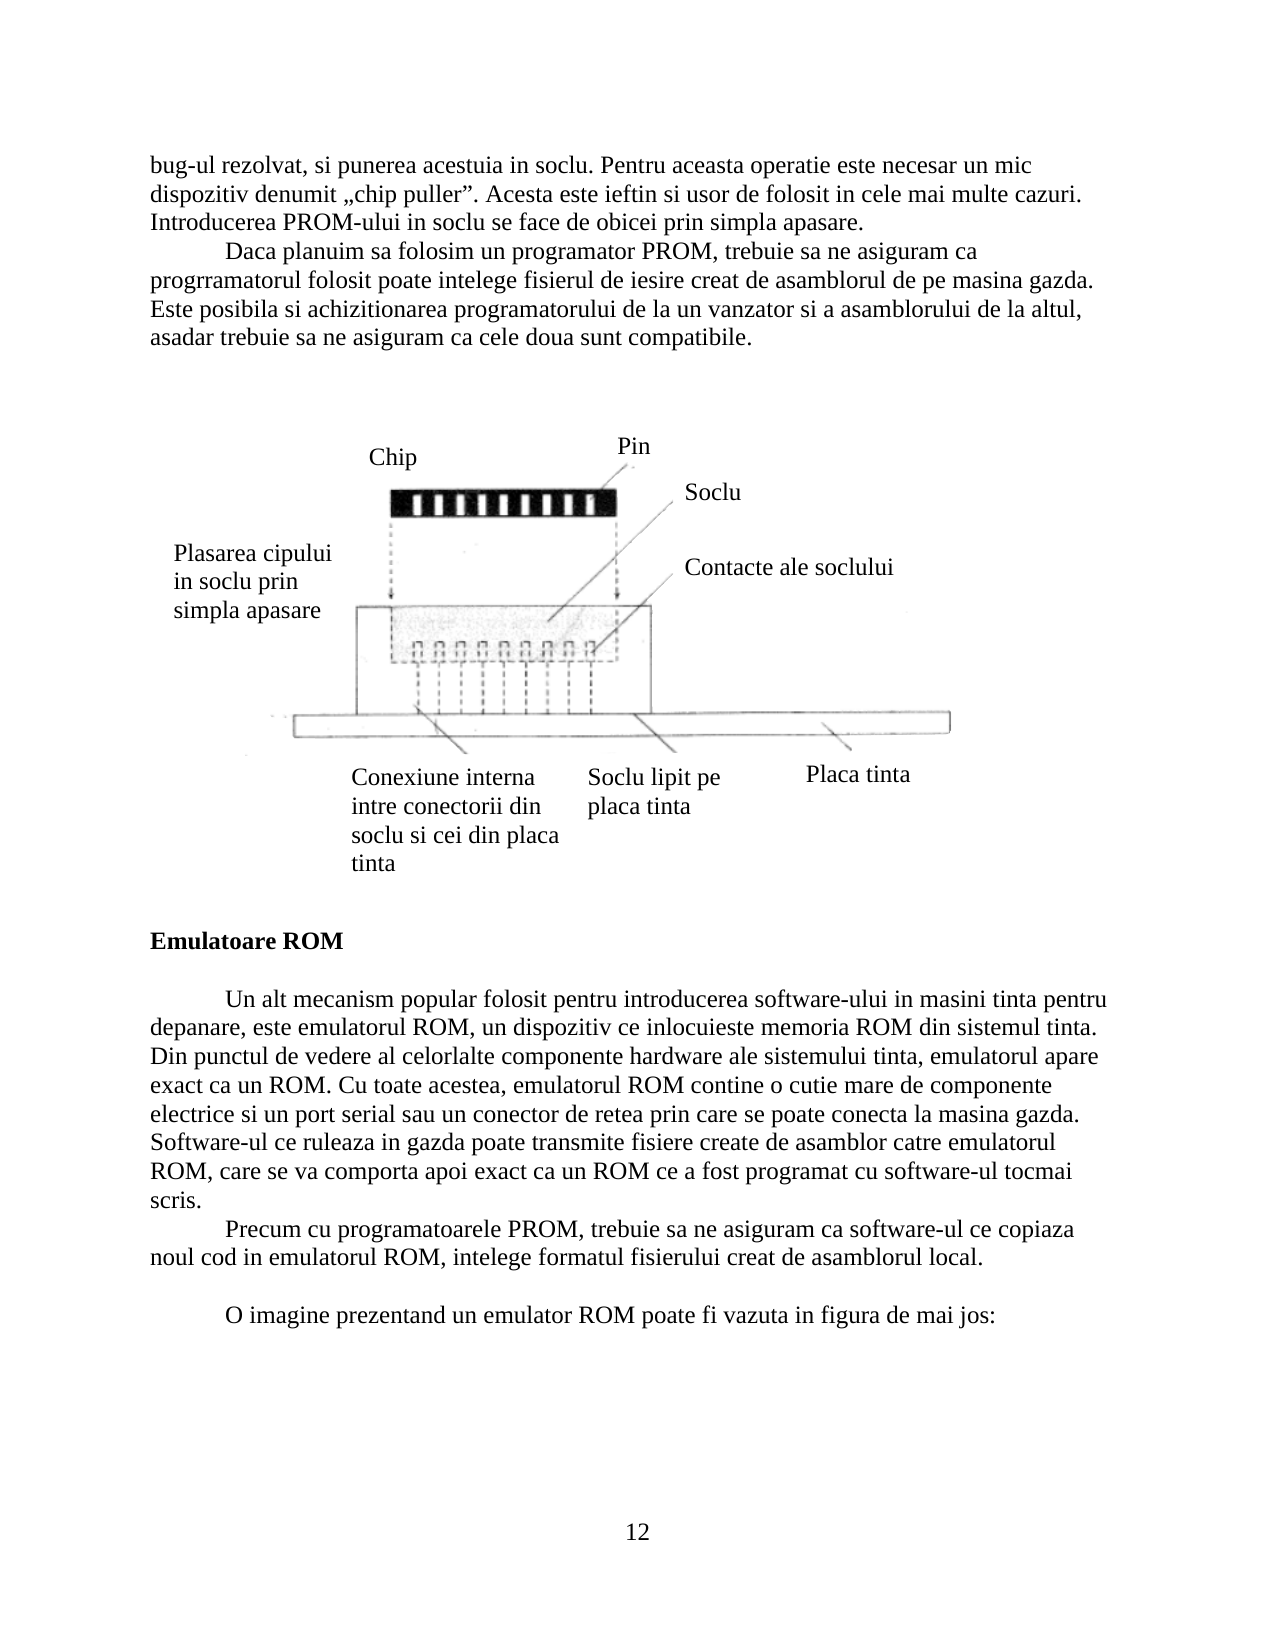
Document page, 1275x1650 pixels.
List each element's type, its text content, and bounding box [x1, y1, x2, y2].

text Emulatoare ROM [150, 926, 1125, 955]
text Precum cu programatoarele PROM, trebuie sa ne asiguram ca software-ul ce copiaza noul cod in emulatorul ROM, intelege formatul fisierului creat de asamblorul local. [150, 1214, 1125, 1271]
text Daca planuim sa folosim un programator PROM, trebuie sa ne asiguram ca progrramatorul folosit poate intelege fisierul de iesire creat de asamblorul de pe masina gazda. Este posibila si achizitionarea programatorului de la un vanzator si a asamblorului de la altul, asadar trebuie sa ne asiguram ca cele doua sunt compatibile. [150, 236, 1125, 351]
text O imagine prezentand un emulator ROM poate fi vazuta in figura de mai jos: [150, 1300, 1125, 1329]
